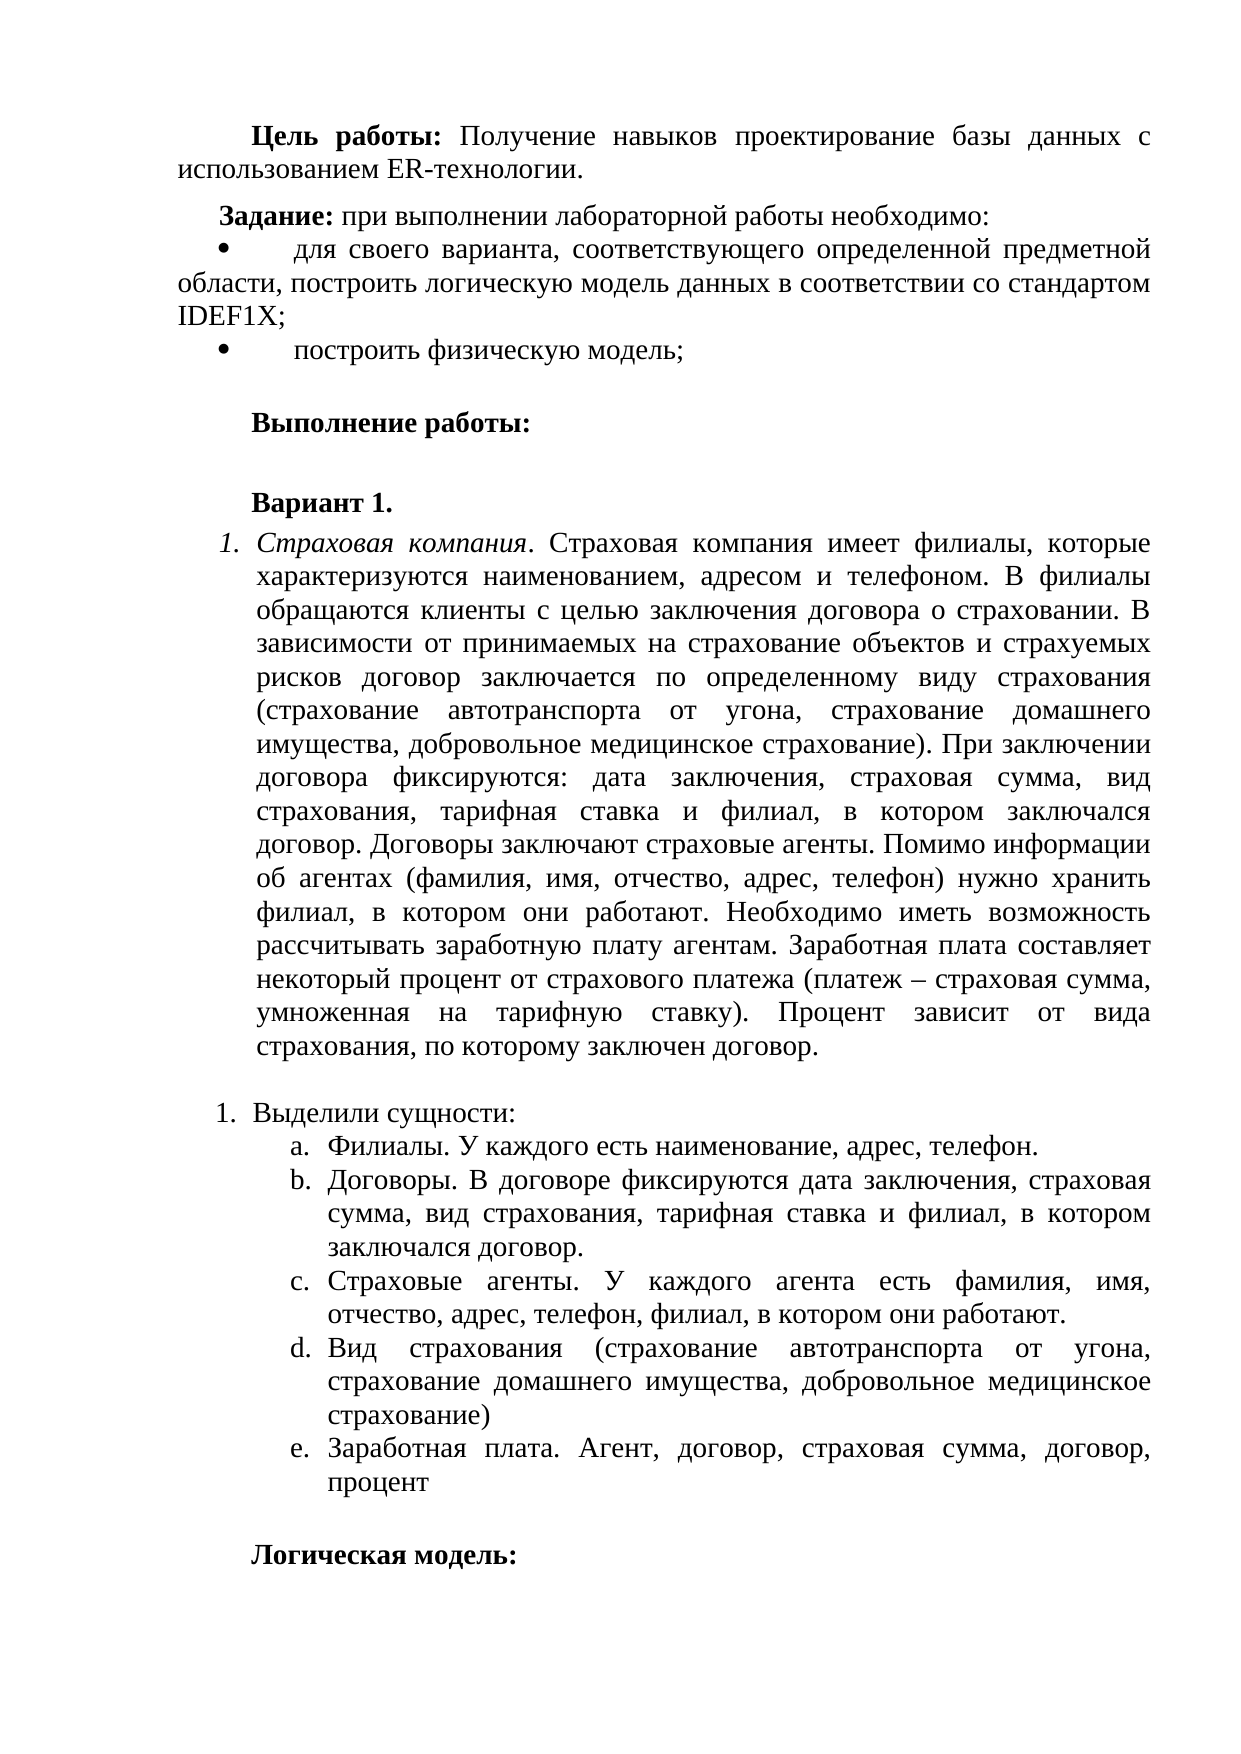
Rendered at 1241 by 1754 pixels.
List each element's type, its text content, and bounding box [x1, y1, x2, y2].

list для своего варианта, соответствующего определенной предметной области, построить логическую модель данных в соответствии со стандартом IDEF1X; [177, 231, 1152, 332]
list Вид страхования (страхование автотранспорта от угона, страхование домашнего имущества, добровольное медицинское страхование) [290, 1330, 1152, 1430]
text Вариант 1. [177, 485, 1152, 518]
text Логическая модель: [177, 1537, 1152, 1571]
list Договоры. В договоре фиксируются дата заключения, страховая сумма, вид страхования, тарифная ставка и филиал, в котором заключался договор. [290, 1162, 1152, 1263]
text Выполнение работы: [177, 405, 1152, 439]
text Цель работы: Получение навыков проектирование базы данных с использованием ER-технологии. [177, 118, 1152, 185]
list построить физическую модель; [177, 332, 1152, 366]
list Страховая компания. Страховая компания имеет филиалы, которые характеризуются наименованием, адресом и телефоном. В филиалы обращаются клиенты с целью заключения договора о страховании. В зависимости от принимаемых на страхование объектов и страхуемых рисков договор заключается по определенному виду страхования (страхование автотранспорта от угона, страхование домашнего имущества, добровольное медицинское страхование). При заключении договора фиксируются: дата заключения, страховая сумма, вид страхования, тарифная ставка и филиал, в котором заключался договор. Договоры заключают страховые агенты. Помимо информации об агентах (фамилия, имя, отчество, адрес, телефон) нужно хранить филиал, в котором они работают. Необходимо иметь возможность рассчитывать заработную плату агентам. Заработная плата составляет некоторый процент от страхового платежа (платеж – страховая сумма, умноженная на тарифную ставку). Процент зависит от вида страхования, по которому заключен договор. [218, 525, 1152, 1061]
text Задание: при выполнении лабораторной работы необходимо: [177, 198, 1152, 231]
list Филиалы. У каждого есть наименование, адрес, телефон. [290, 1128, 1152, 1162]
list Заработная плата. Агент, договор, страховая сумма, договор, процент [290, 1430, 1152, 1497]
list Выделили сущности: [215, 1095, 1152, 1128]
list Страховые агенты. У каждого агента есть фамилия, имя, отчество, адрес, телефон, филиал, в котором они работают. [290, 1263, 1152, 1330]
